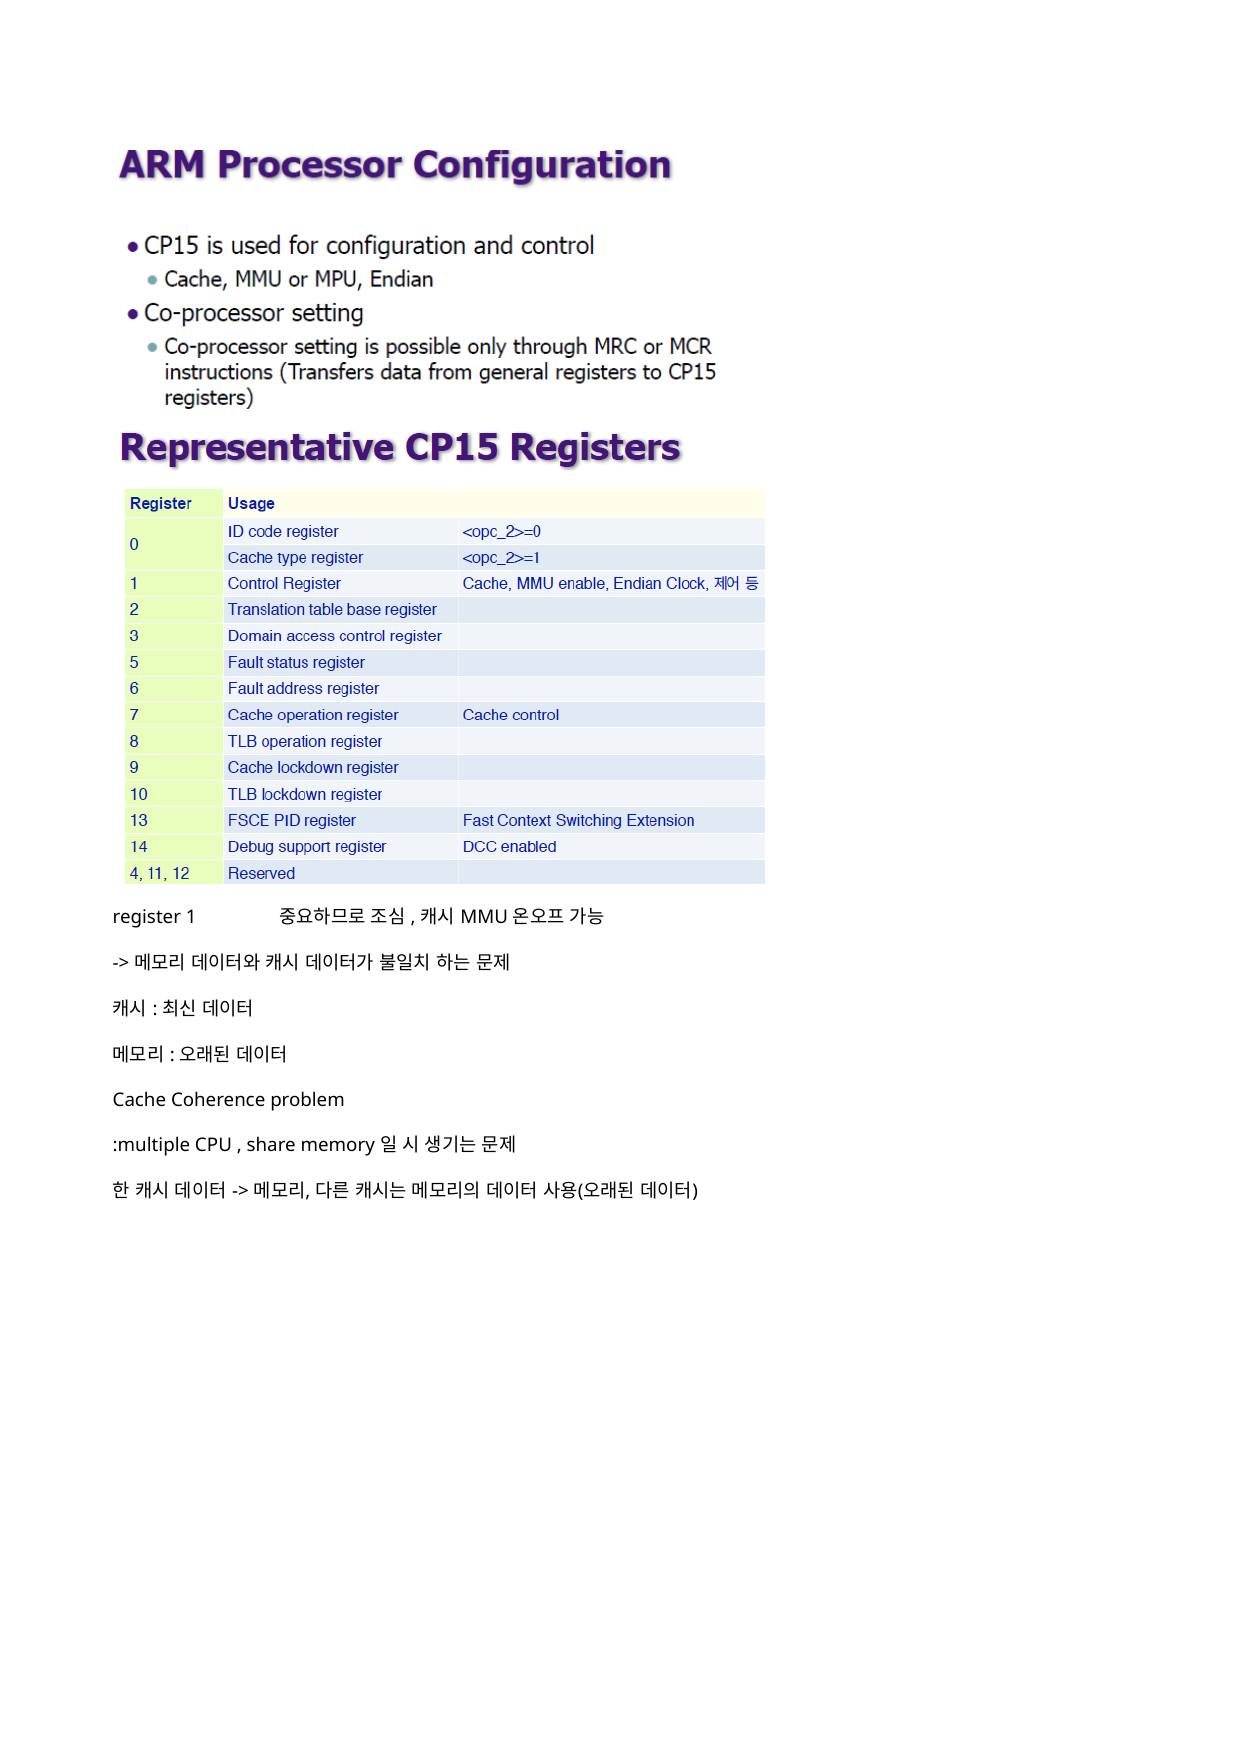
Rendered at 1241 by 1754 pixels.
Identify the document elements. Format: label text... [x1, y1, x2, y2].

text -> 메모리 데이터와 캐시 데이터가 불일치 하는 문제 [112, 948, 1128, 975]
text :multiple CPU , share memory 일 시 생기는 문제 [112, 1130, 1128, 1157]
picture [112, 429, 766, 884]
text Cache Coherence problem [112, 1086, 1128, 1111]
text 캐시 : 최신 데이터 [112, 994, 1128, 1021]
text register 1 중요하므로 조심 , 캐시 MMU 온오프 가능 [112, 902, 1128, 929]
text 한 캐시 데이터 -> 메모리, 다른 캐시는 메모리의 데이터 사용(오래된 데이터) [112, 1176, 1128, 1203]
picture [112, 150, 721, 411]
text 메모리 : 오래된 데이터 [112, 1040, 1128, 1067]
